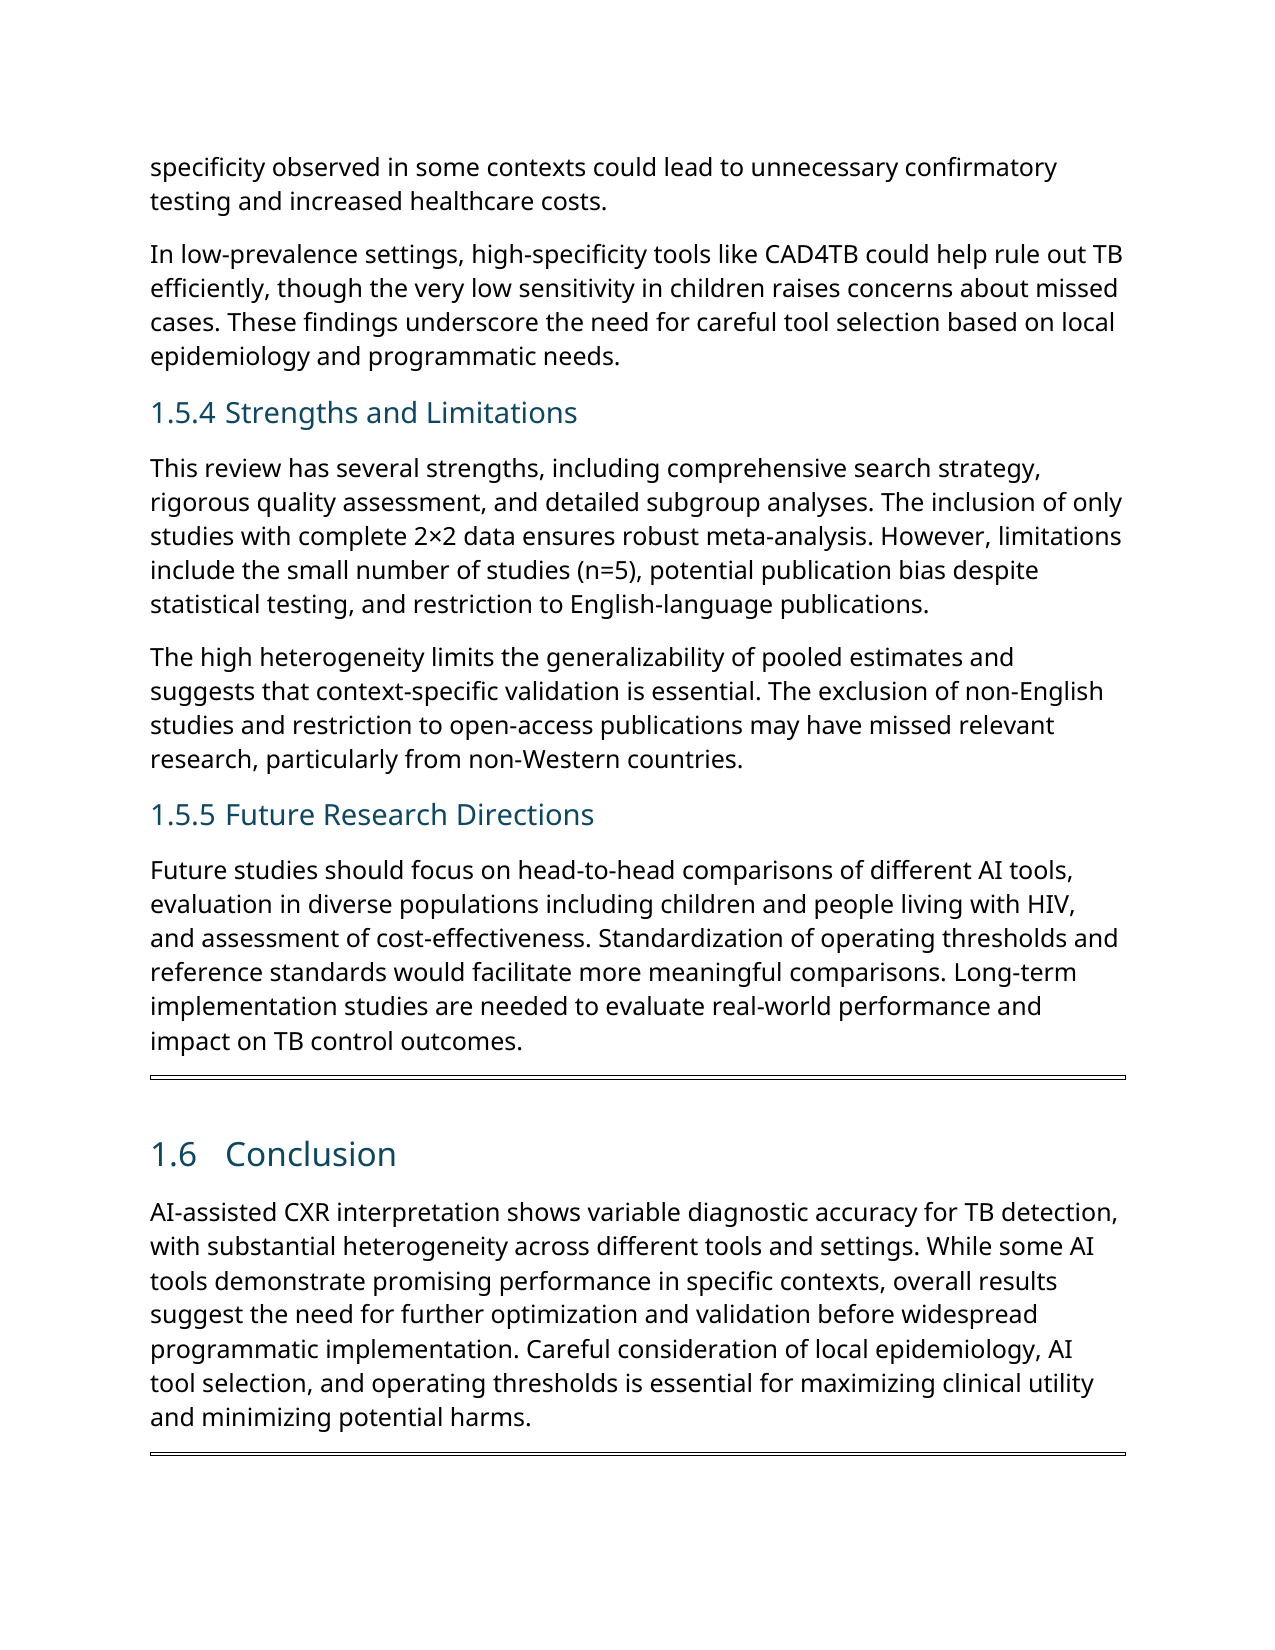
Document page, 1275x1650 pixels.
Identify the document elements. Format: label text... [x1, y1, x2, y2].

subtitle 1.5.4 Strengths and Limitations [150, 392, 1125, 432]
text The high heterogeneity limits the generalizability of pooled estimates and suggests that context-specific validation is essential. The exclusion of non-English studies and restriction to open-access publications may have missed relevant research, particularly from non-Western countries. [150, 639, 1125, 776]
subtitle 1.5.5 Future Research Directions [150, 794, 1125, 834]
text In low-prevalence settings, high-specificity tools like CAD4TB could help rule out TB efficiently, though the very low sensitivity in children raises concerns about missed cases. These findings underscore the need for careful tool selection based on local epidemiology and programmatic needs. [150, 237, 1125, 373]
text AI-assisted CXR interpretation shows variable diagnostic accuracy for TB detection, with substantial heterogeneity across different tools and settings. While some AI tools demonstrate promising performance in specific contexts, overall results suggest the need for further optimization and validation before widespread programmatic implementation. Careful consideration of local epidemiology, AI tool selection, and operating thresholds is essential for maximizing clinical utility and minimizing potential harms. [150, 1195, 1125, 1433]
subtitle 1.6 Conclusion [150, 1131, 1125, 1176]
text Future studies should focus on head-to-head comparisons of different AI tools, evaluation in diverse populations including children and people living with HIV, and assessment of cost-effectiveness. Standardization of operating thresholds and reference standards would facilitate more meaningful comparisons. Long-term implementation studies are needed to evaluate real-world performance and impact on TB control outcomes. [150, 853, 1125, 1057]
text This review has several strengths, including comprehensive search strategy, rigorous quality assessment, and detailed subgroup analyses. The inclusion of only studies with complete 2×2 data ensures robust meta-analysis. However, limitations include the small number of studies (n=5), potential publication bias despite statistical testing, and restriction to English-language publications. [150, 450, 1125, 621]
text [150, 150, 1125, 218]
